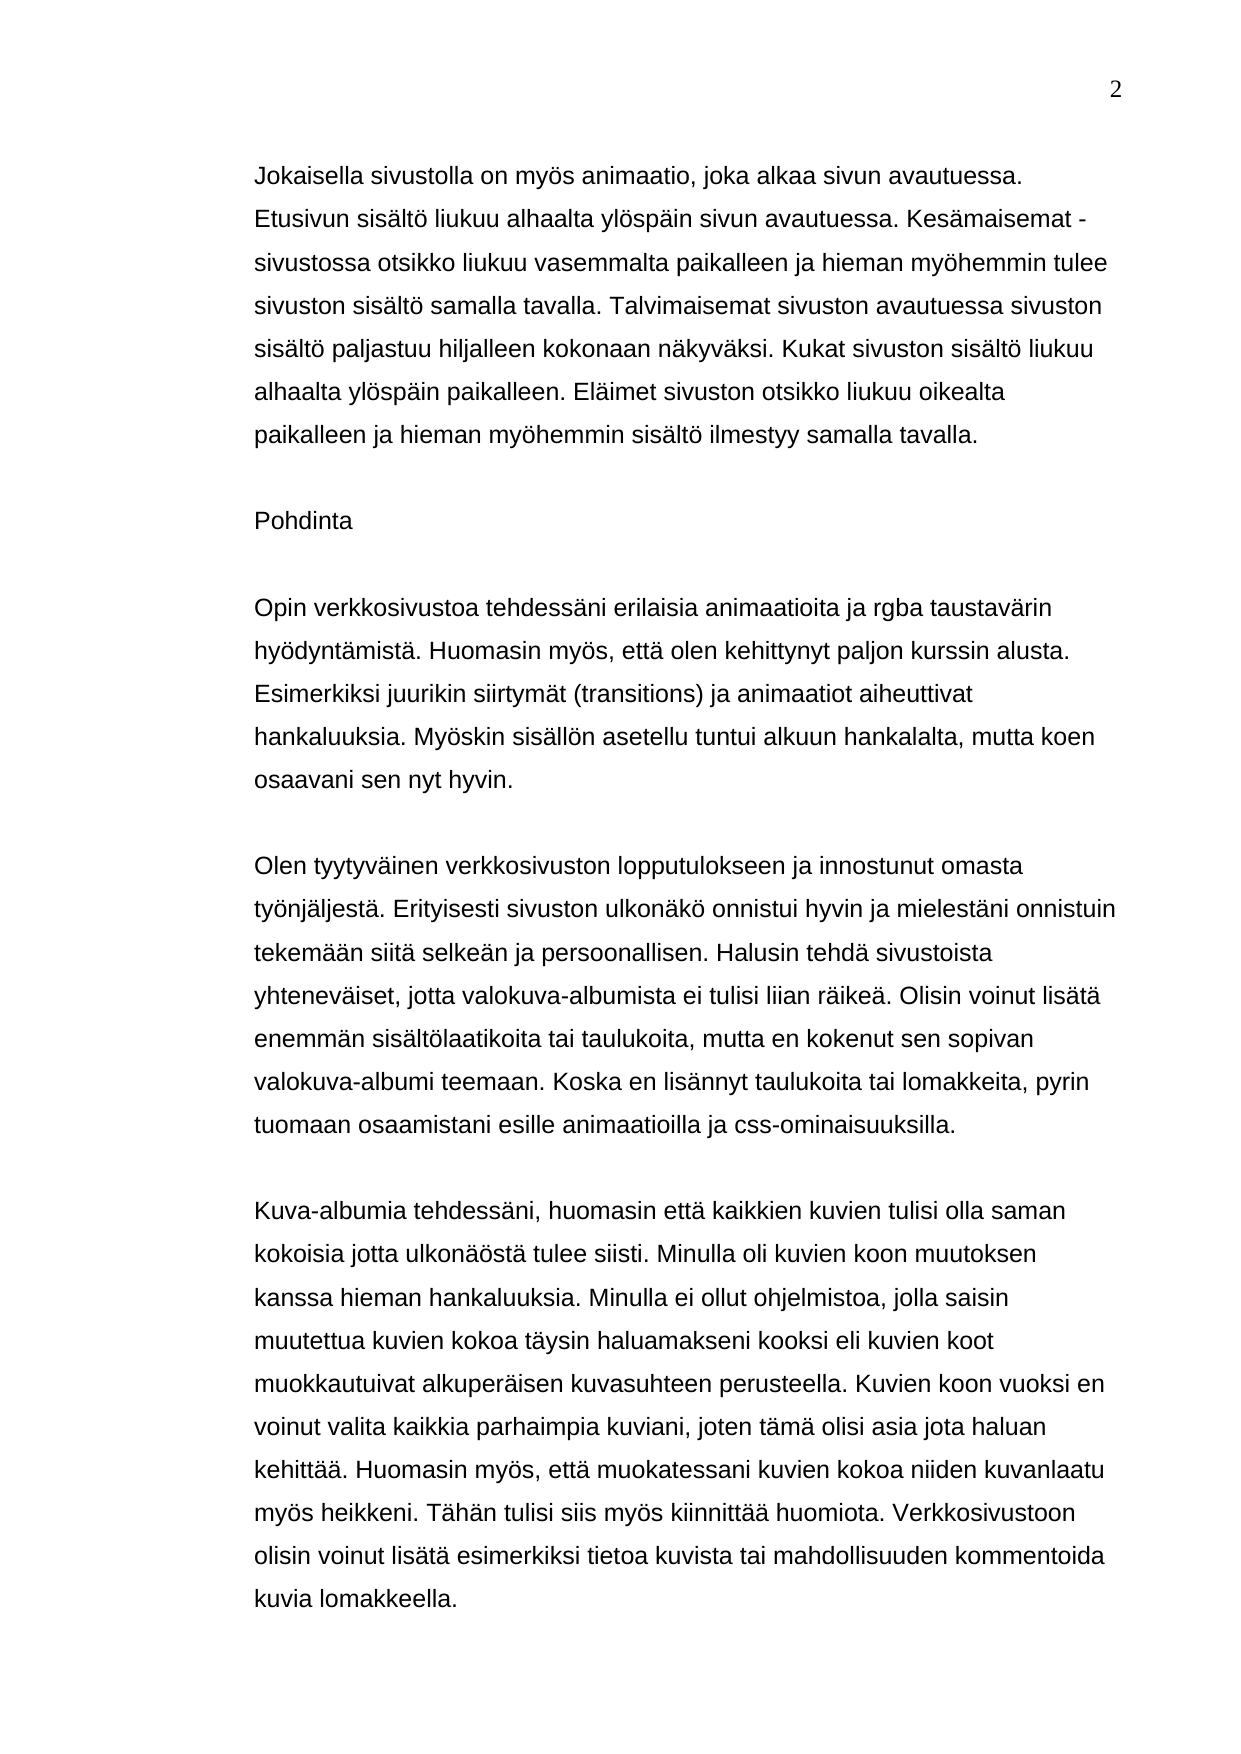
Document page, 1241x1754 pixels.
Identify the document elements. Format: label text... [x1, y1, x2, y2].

text Kuva-albumia tehdessäni, huomasin että kaikkien kuvien tulisi olla saman kokoisia jotta ulkonäöstä tulee siisti. Minulla oli kuvien koon muutoksen kanssa hieman hankaluuksia. Minulla ei ollut ohjelmistoa, jolla saisin muutettua kuvien kokoa täysin haluamakseni kooksi eli kuvien koot muokkautuivat alkuperäisen kuvasuhteen perusteella. Kuvien koon vuoksi en voinut valita kaikkia parhaimpia kuviani, joten tämä olisi asia jota haluan kehittää. Huomasin myös, että muokatessani kuvien kokoa niiden kuvanlaatu myös heikkeni. Tähän tulisi siis myös kiinnittää huomiota. Verkkosivustoon olisin voinut lisätä esimerkiksi tietoa kuvista tai mahdollisuuden kommentoida kuvia lomakkeella. [254, 1196, 1122, 1613]
text Pohdinta [254, 506, 1122, 535]
text Olen tyytyväinen verkkosivuston lopputulokseen ja innostunut omasta työnjäljestä. Erityisesti sivuston ulkonäkö onnistui hyvin ja mielestäni onnistuin tekemään siitä selkeän ja persoonallisen. Halusin tehdä sivustoista yhteneväiset, jotta valokuva-albumista ei tulisi liian räikeä. Olisin voinut lisätä enemmän sisältölaatikoita tai taulukoita, mutta en kokenut sen sopivan valokuva-albumi teemaan. Koska en lisännyt taulukoita tai lomakkeita, pyrin tuomaan osaamistani esille animaatioilla ja css-ominaisuuksilla. [254, 851, 1122, 1139]
text Jokaisella sivustolla on myös animaatio, joka alkaa sivun avautuessa. Etusivun sisältö liukuu alhaalta ylöspäin sivun avautuessa. Kesämaisemat -sivustossa otsikko liukuu vasemmalta paikalleen ja hieman myöhemmin tulee sivuston sisältö samalla tavalla. Talvimaisemat sivuston avautuessa sivuston sisältö paljastuu hiljalleen kokonaan näkyväksi. Kukat sivuston sisältö liukuu alhaalta ylöspäin paikalleen. Eläimet sivuston otsikko liukuu oikealta paikalleen ja hieman myöhemmin sisältö ilmestyy samalla tavalla. [254, 161, 1122, 449]
text Opin verkkosivustoa tehdessäni erilaisia animaatioita ja rgba taustavärin hyödyntämistä. Huomasin myös, että olen kehittynyt paljon kurssin alusta. Esimerkiksi juurikin siirtymät (transitions) ja animaatiot aiheuttivat hankaluuksia. Myöskin sisällön asetellu tuntui alkuun hankalalta, mutta koen osaavani sen nyt hyvin. [254, 592, 1122, 794]
